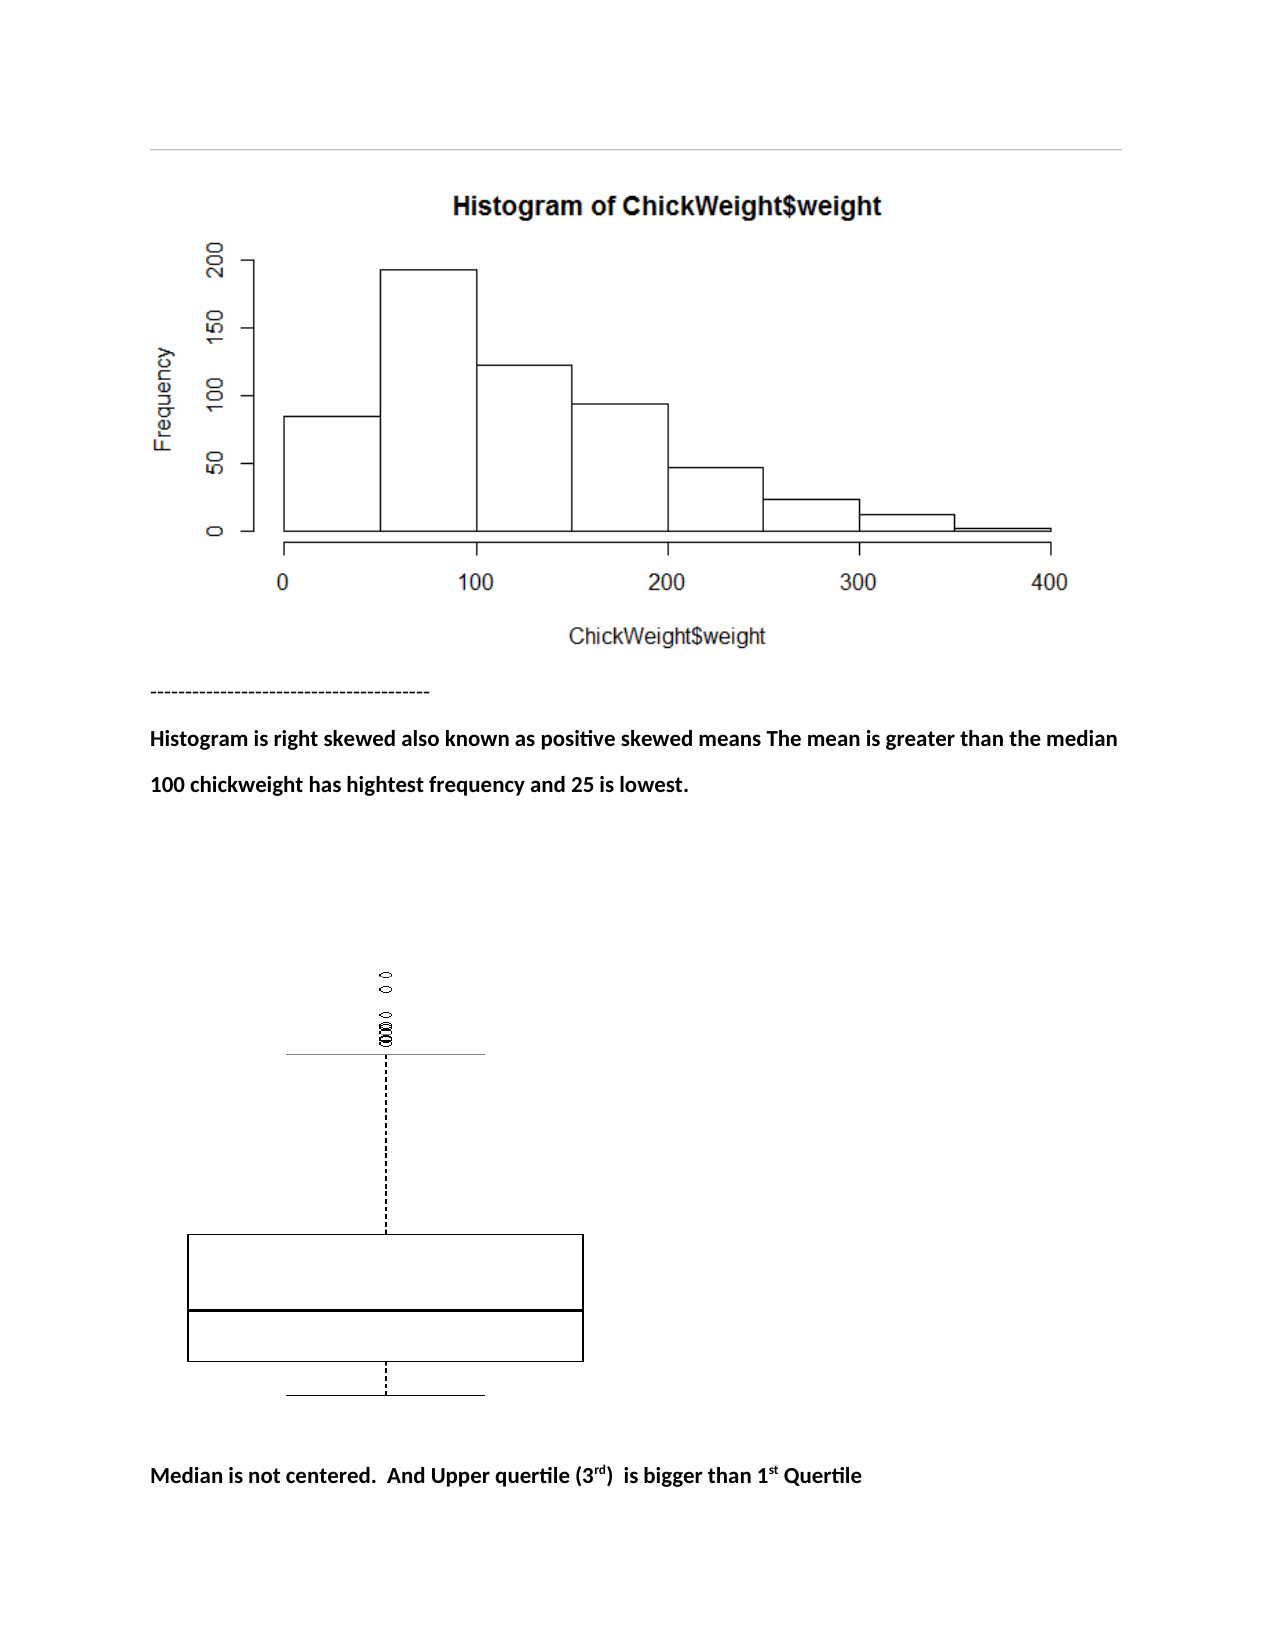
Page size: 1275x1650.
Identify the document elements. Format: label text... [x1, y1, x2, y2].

picture [150, 149, 1122, 658]
text Histogram is right skewed also known as positive skewed means The mean is greater than the median [150, 724, 1125, 752]
text 100 chickweight has hightest frequency and 25 is lowest. [150, 771, 1125, 798]
text Median is not centered. And Upper quertile (3rd) is bigger than 1st Quertile [150, 1461, 1125, 1489]
picture [150, 957, 632, 1443]
text ---------------------------------------- [150, 677, 1125, 705]
